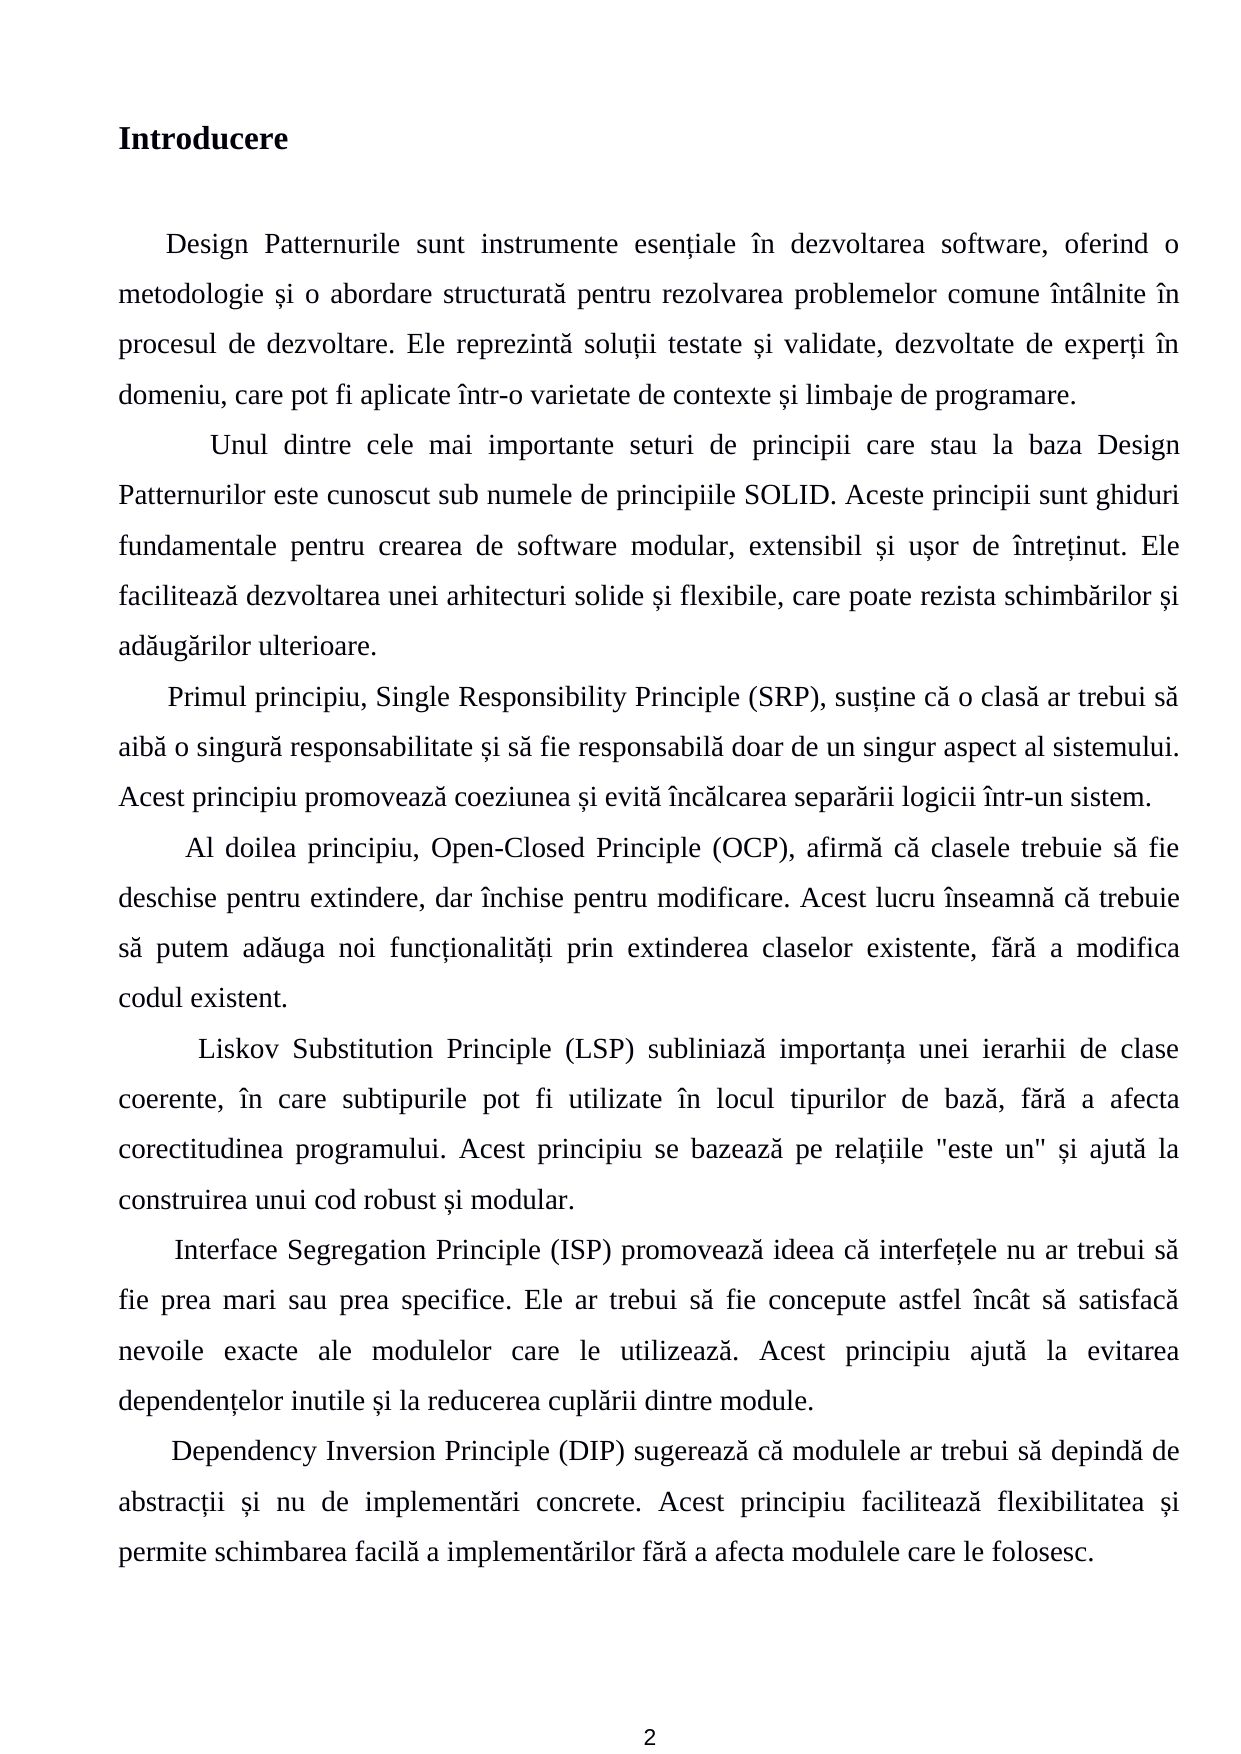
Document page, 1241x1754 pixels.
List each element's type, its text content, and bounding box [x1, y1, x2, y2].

text Primul principiu, Single Responsibility Principle (SRP), susține că o clasă ar trebui să aibă o singură responsabilitate și să fie responsabilă doar de un singur aspect al sistemului. Acest principiu promovează coeziunea și evită încălcarea separării logicii într-un sistem. [118, 679, 1181, 813]
text Introducere [118, 118, 1181, 156]
text Unul dintre cele mai importante seturi de principii care stau la baza Design Patternurilor este cunoscut sub numele de principiile SOLID. Aceste principii sunt ghiduri fundamentale pentru crearea de software modular, extensibil și ușor de întreținut. Ele facilitează dezvoltarea unei arhitecturi solide și flexibile, care poate rezista schimbărilor și adăugărilor ulterioare. [118, 427, 1181, 662]
text Al doilea principiu, Open-Closed Principle (OCP), afirmă că clasele trebuie să fie deschise pentru extindere, dar închise pentru modificare. Acest lucru înseamnă că trebuie să putem adăuga noi funcționalități prin extinderea claselor existente, fără a modifica codul existent. [118, 830, 1181, 1014]
text Design Patternurile sunt instrumente esențiale în dezvoltarea software, oferind o metodologie și o abordare structurată pentru rezolvarea problemelor comune întâlnite în procesul de dezvoltare. Ele reprezintă soluții testate și validate, dezvoltate de experți în domeniu, care pot fi aplicate într-o varietate de contexte și limbaje de programare. [118, 226, 1181, 410]
text Liskov Substitution Principle (LSP) subliniază importanța unei ierarhii de clase coerente, în care subtipurile pot fi utilizate în locul tipurilor de bază, fără a afecta corectitudinea programului. Acest principiu se bazează pe relațiile "este un" și ajută la construirea unui cod robust și modular. [118, 1031, 1181, 1215]
text Interface Segregation Principle (ISP) promovează ideea că interfețele nu ar trebui să fie prea mari sau prea specifice. Ele ar trebui să fie concepute astfel încât să satisfacă nevoile exacte ale modulelor care le utilizează. Acest principiu ajută la evitarea dependențelor inutile și la reducerea cuplării dintre module. [118, 1232, 1181, 1417]
text Dependency Inversion Principle (DIP) sugerează că modulele ar trebui să depindă de abstracții și nu de implementări concrete. Acest principiu facilitează flexibilitatea și permite schimbarea facilă a implementărilor fără a afecta modulele care le folosesc. [118, 1433, 1181, 1568]
